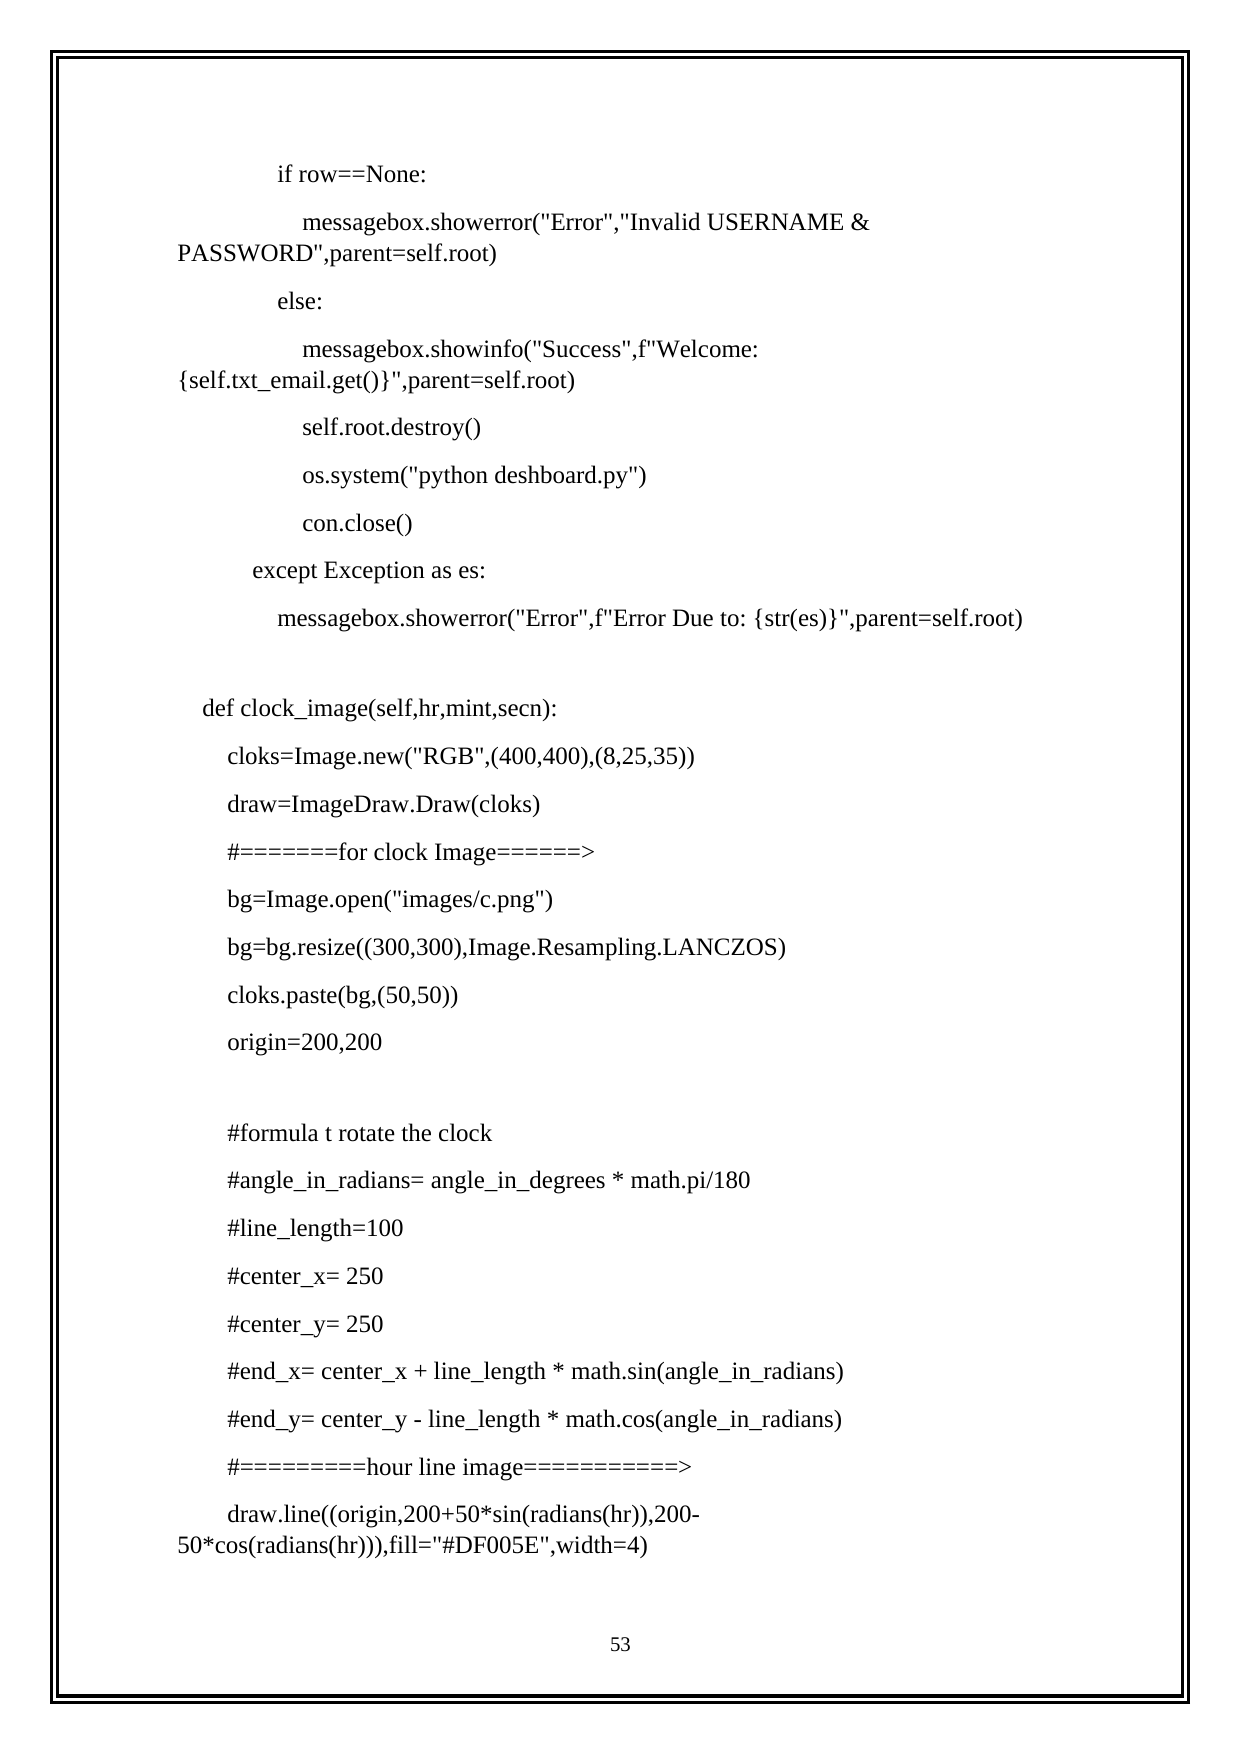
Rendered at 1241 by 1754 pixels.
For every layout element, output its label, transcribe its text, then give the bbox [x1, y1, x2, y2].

text except Exception as es: [177, 556, 1063, 584]
text self.root.destroy() [177, 412, 1063, 441]
text #end_x= center_x + line_length * math.sin(angle_in_radians) [177, 1356, 1063, 1385]
text draw=ImageDraw.Draw(cloks) [177, 789, 1063, 818]
text origin=200,200 [177, 1027, 1063, 1056]
text #center_x= 250 [177, 1261, 1063, 1290]
text bg=Image.open("images/c.png") [177, 884, 1063, 913]
text #center_y= 250 [177, 1309, 1063, 1337]
text else: [177, 286, 1063, 315]
text #=========hour line image===========> [177, 1452, 1063, 1481]
text os.system("python deshboard.py") [177, 460, 1063, 489]
text messagebox.showerror("Error",f"Error Due to: {str(es)}",parent=self.root) [177, 603, 1063, 632]
text def clock_image(self,hr,mint,secn): [177, 693, 1063, 722]
text con.close() [177, 508, 1063, 537]
text cloks=Image.new("RGB",(400,400),(8,25,35)) [177, 741, 1063, 770]
text messagebox.showinfo("Success",f"Welcome: {self.txt_email.get()}",parent=self.root) [177, 334, 1063, 393]
text #end_y= center_y - line_length * math.cos(angle_in_radians) [177, 1404, 1063, 1433]
text messagebox.showerror("Error","Invalid USERNAME & PASSWORD",parent=self.root) [177, 207, 1063, 267]
text #angle_in_radians= angle_in_degrees * math.pi/180 [177, 1166, 1063, 1194]
text #formula t rotate the clock [177, 1118, 1063, 1147]
text if row==None: [177, 159, 1063, 188]
text cloks.paste(bg,(50,50)) [177, 980, 1063, 1008]
text #line_length=100 [177, 1213, 1063, 1242]
text #=======for clock Image======> [177, 837, 1063, 865]
text bg=bg.resize((300,300),Image.Resampling.LANCZOS) [177, 932, 1063, 961]
text draw.line((origin,200+50*sin(radians(hr)),200-50*cos(radians(hr))),fill="#DF005E",width=4) [177, 1499, 1063, 1559]
